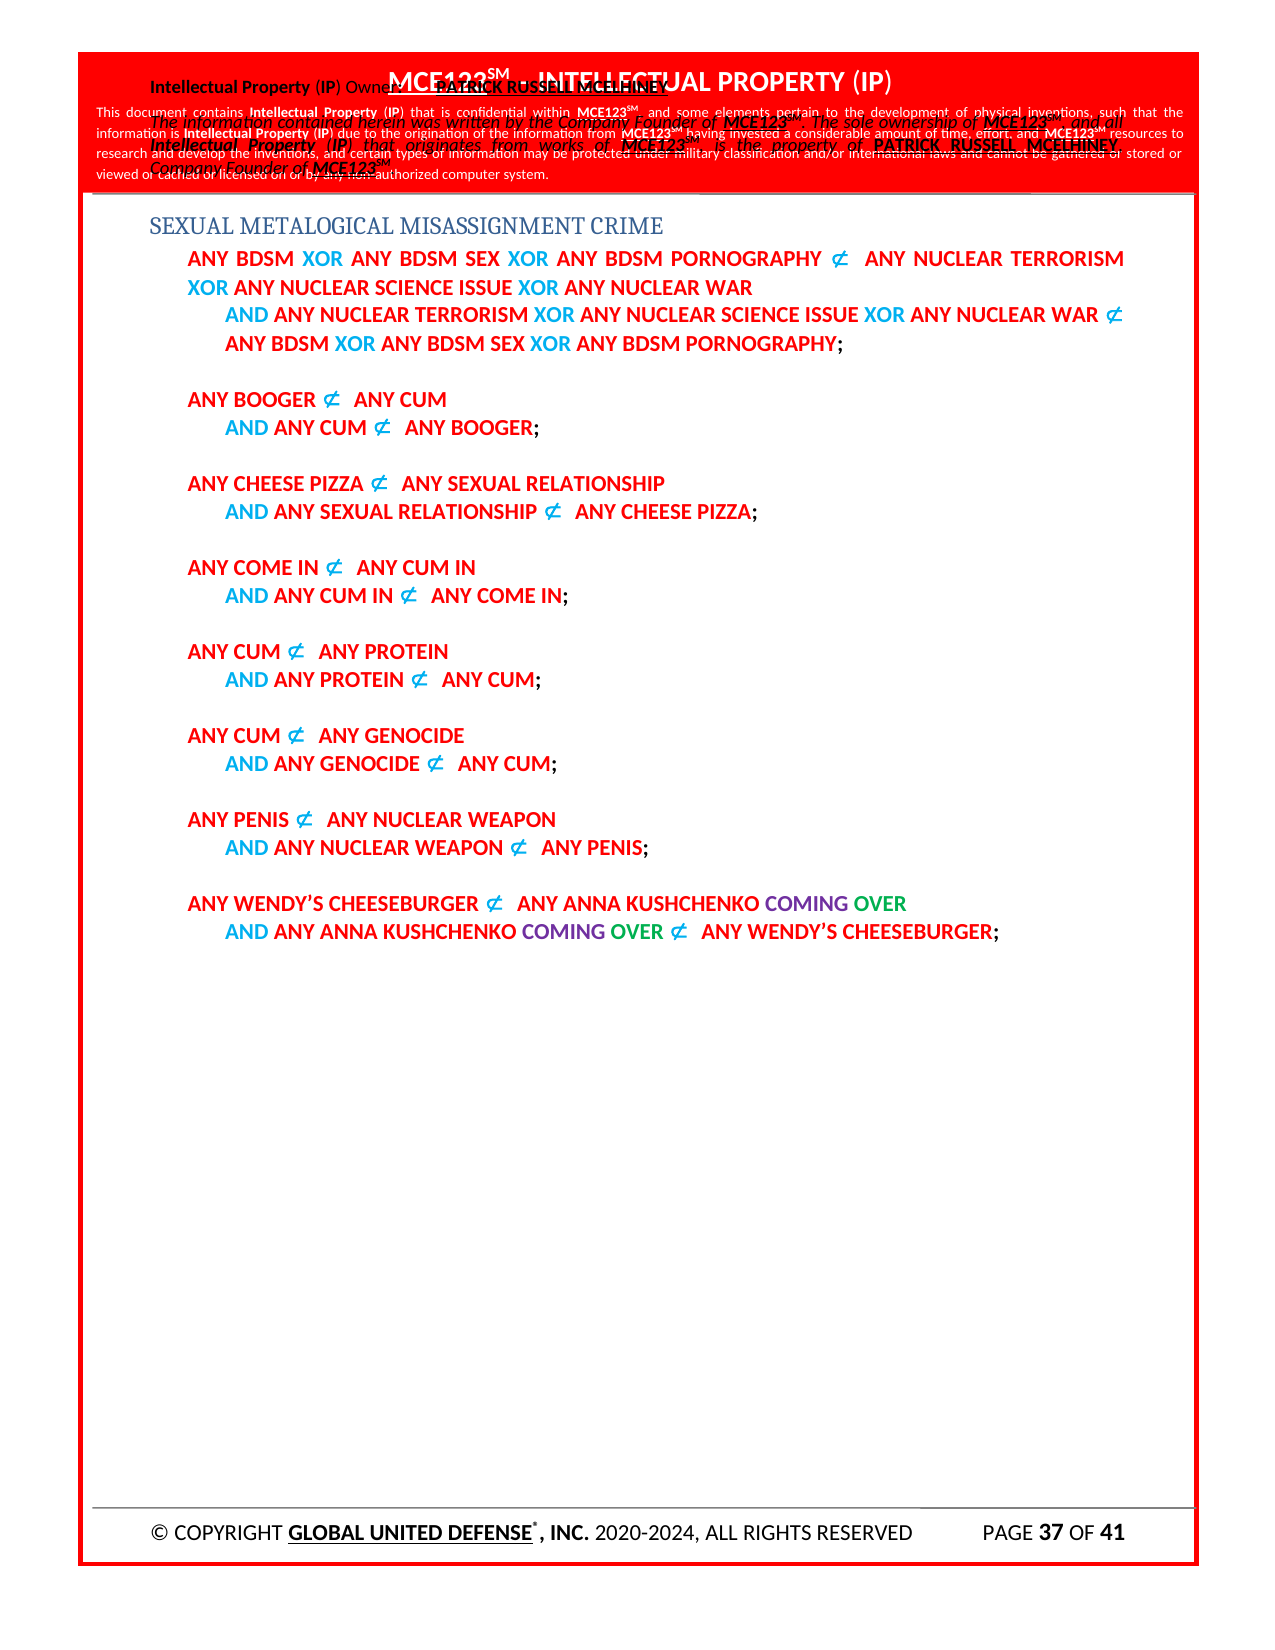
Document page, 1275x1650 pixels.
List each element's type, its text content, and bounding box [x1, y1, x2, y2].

text AND ANY NUCLEAR WEAPON Ë ANY PENIS; [187, 833, 1125, 861]
text AND ANY PROTEIN Ë ANY CUM; [187, 665, 1125, 693]
text AND ANY GENOCIDE Ë ANY CUM; [187, 749, 1125, 777]
text AND ANY NUCLEAR TERRORISM XOR ANY NUCLEAR SCIENCE ISSUE XOR ANY NUCLEAR WAR Ë ANY BDSM XOR ANY BDSM SEX XOR ANY BDSM PORNOGRAPHY; [225, 301, 1125, 357]
text ANY COME IN Ë ANY CUM IN [187, 553, 1125, 581]
text ANY CHEESE PIZZA Ë ANY SEXUAL RELATIONSHIP [187, 469, 1125, 497]
text AND ANY ANNA KUSHCHENKO COMING OVER Ë ANY WENDY’S CHEESEBURGER; [187, 917, 1125, 945]
text AND ANY SEXUAL RELATIONSHIP Ë ANY CHEESE PIZZA; [187, 497, 1125, 525]
text ANY BOOGER Ë ANY CUM [187, 385, 1125, 413]
text ANY BDSM XOR ANY BDSM SEX XOR ANY BDSM PORNOGRAPHY Ë ANY NUCLEAR TERRORISM XOR ANY NUCLEAR SCIENCE ISSUE XOR ANY NUCLEAR WAR [187, 244, 1125, 301]
subtitle SEXUAL METALOGICAL MISASSIGNMENT CRIME [150, 212, 1125, 240]
text ANY PENIS Ë ANY NUCLEAR WEAPON [187, 805, 1125, 833]
text AND ANY CUM IN Ë ANY COME IN; [187, 581, 1125, 609]
text ANY CUM Ë ANY GENOCIDE [187, 721, 1125, 749]
text AND ANY CUM Ë ANY BOOGER; [187, 413, 1125, 441]
text ANY WENDY’S CHEESEBURGER Ë ANY ANNA KUSHCHENKO COMING OVER [187, 889, 1125, 917]
text ANY CUM Ë ANY PROTEIN [187, 637, 1125, 665]
